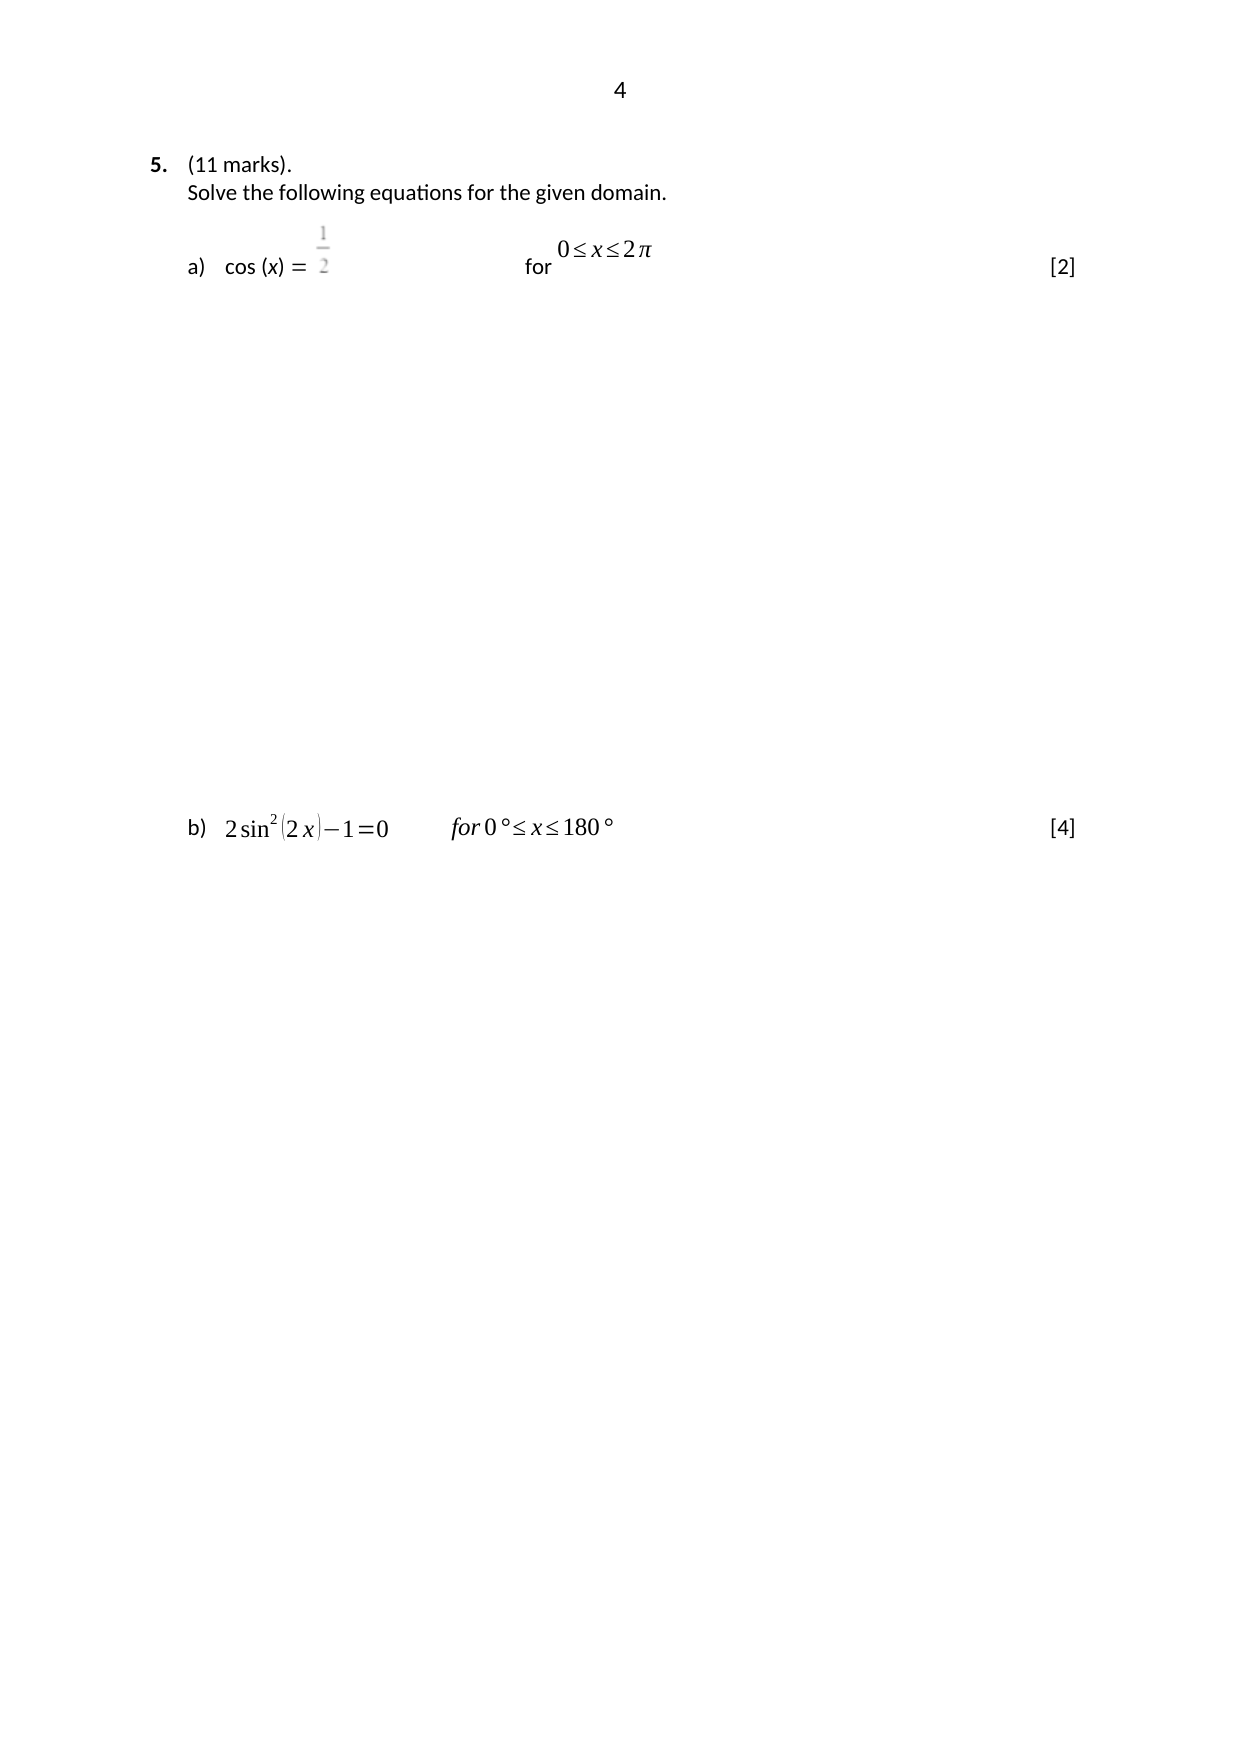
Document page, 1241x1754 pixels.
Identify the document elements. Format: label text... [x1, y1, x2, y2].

list [4] [187, 811, 1090, 843]
list (11 marks). Solve the following equations for the given domain. [150, 150, 1090, 206]
list cos (x) for [2] [187, 218, 1090, 280]
